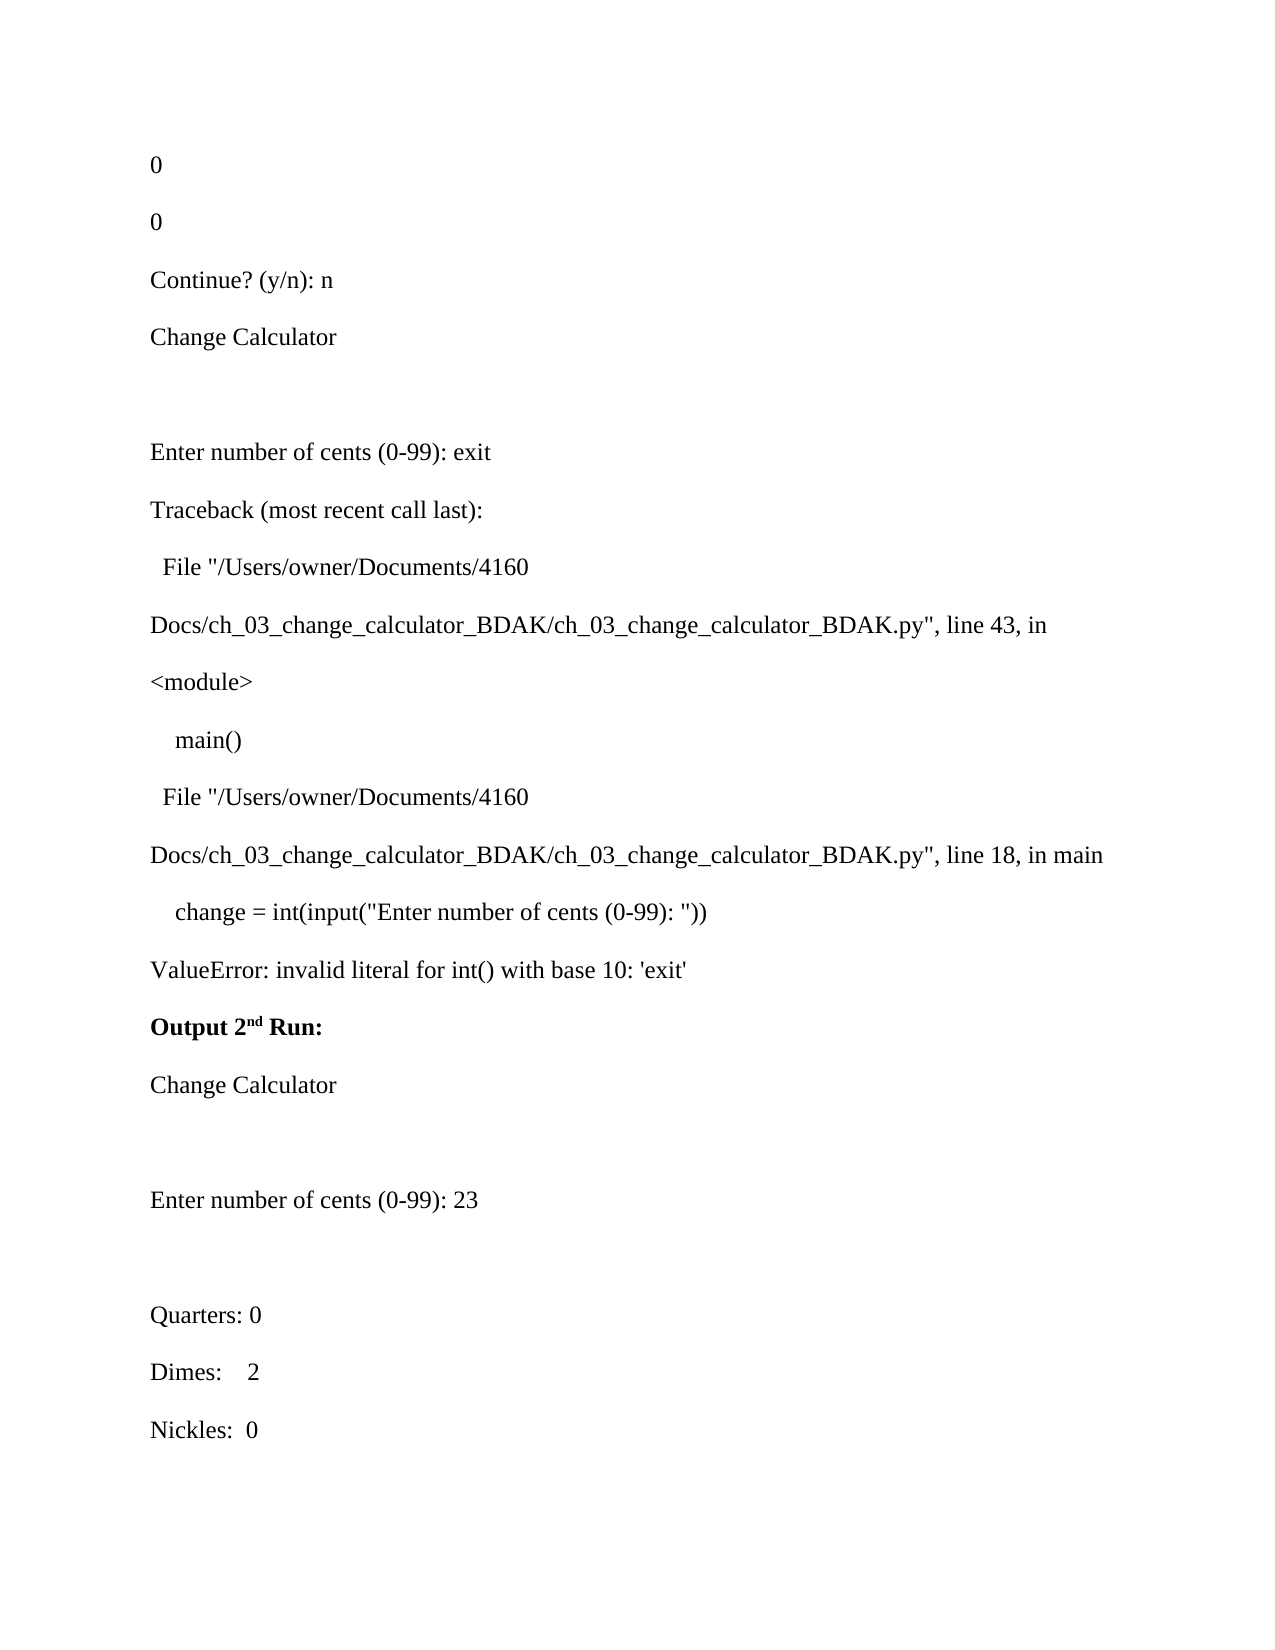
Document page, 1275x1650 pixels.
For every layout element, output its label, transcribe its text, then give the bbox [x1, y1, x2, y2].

text ValueError: invalid literal for int() with base 10: 'exit' [150, 955, 1125, 984]
text Dimes: 2 [150, 1357, 1125, 1386]
text change = int(input("Enter number of cents (0-99): ")) [150, 897, 1125, 926]
text File "/Users/owner/Documents/4160 Docs/ch_03_change_calculator_BDAK/ch_03_change_calculator_BDAK.py", line 43, in <module> [150, 552, 1125, 696]
text Nickles: 0 [150, 1415, 1125, 1444]
text Traceback (most recent call last): [150, 495, 1125, 524]
text Change Calculator [150, 322, 1125, 351]
text Quarters: 0 [150, 1300, 1125, 1329]
text Change Calculator [150, 1070, 1125, 1099]
text Enter number of cents (0-99): exit [150, 437, 1125, 466]
text main() [150, 725, 1125, 754]
text File "/Users/owner/Documents/4160 Docs/ch_03_change_calculator_BDAK/ch_03_change_calculator_BDAK.py", line 18, in main [150, 782, 1125, 869]
text Continue? (y/n): n [150, 265, 1125, 294]
text Enter number of cents (0-99): 23 [150, 1185, 1125, 1214]
text 0 [150, 150, 1125, 179]
text 0 [150, 207, 1125, 236]
text Output 2nd Run: [150, 1012, 1125, 1041]
